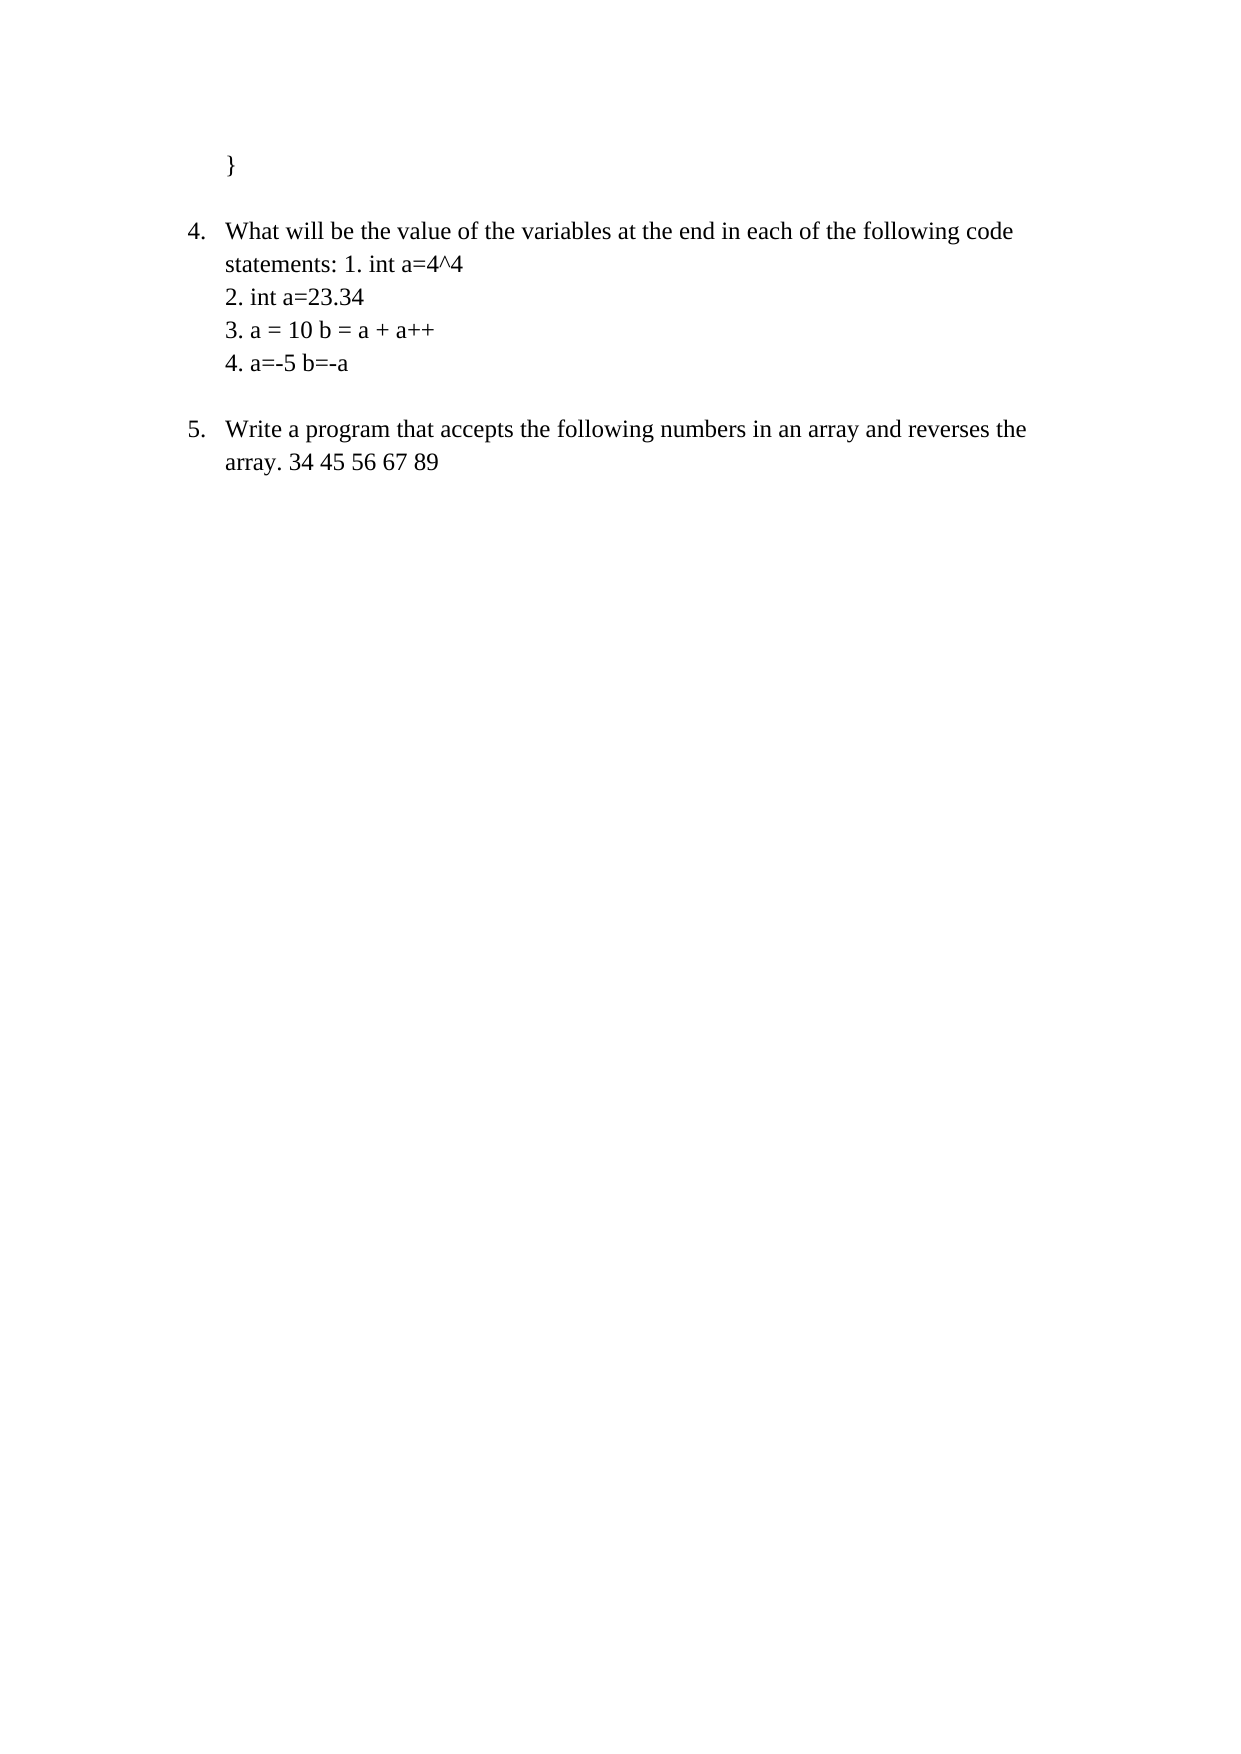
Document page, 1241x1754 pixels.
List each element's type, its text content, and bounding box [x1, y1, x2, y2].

text } [225, 150, 1090, 179]
text 4. a=-5 b=-a [225, 348, 1090, 377]
list What will be the value of the variables at the end in each of the following code statements: 1. int a=4^4 [187, 216, 1090, 278]
text 3. a = 10 b = a + a++ [225, 315, 1090, 344]
text 2. int a=23.34 [225, 282, 1090, 311]
list Write a program that accepts the following numbers in an array and reverses the array. 34 45 56 67 89 [187, 414, 1090, 476]
